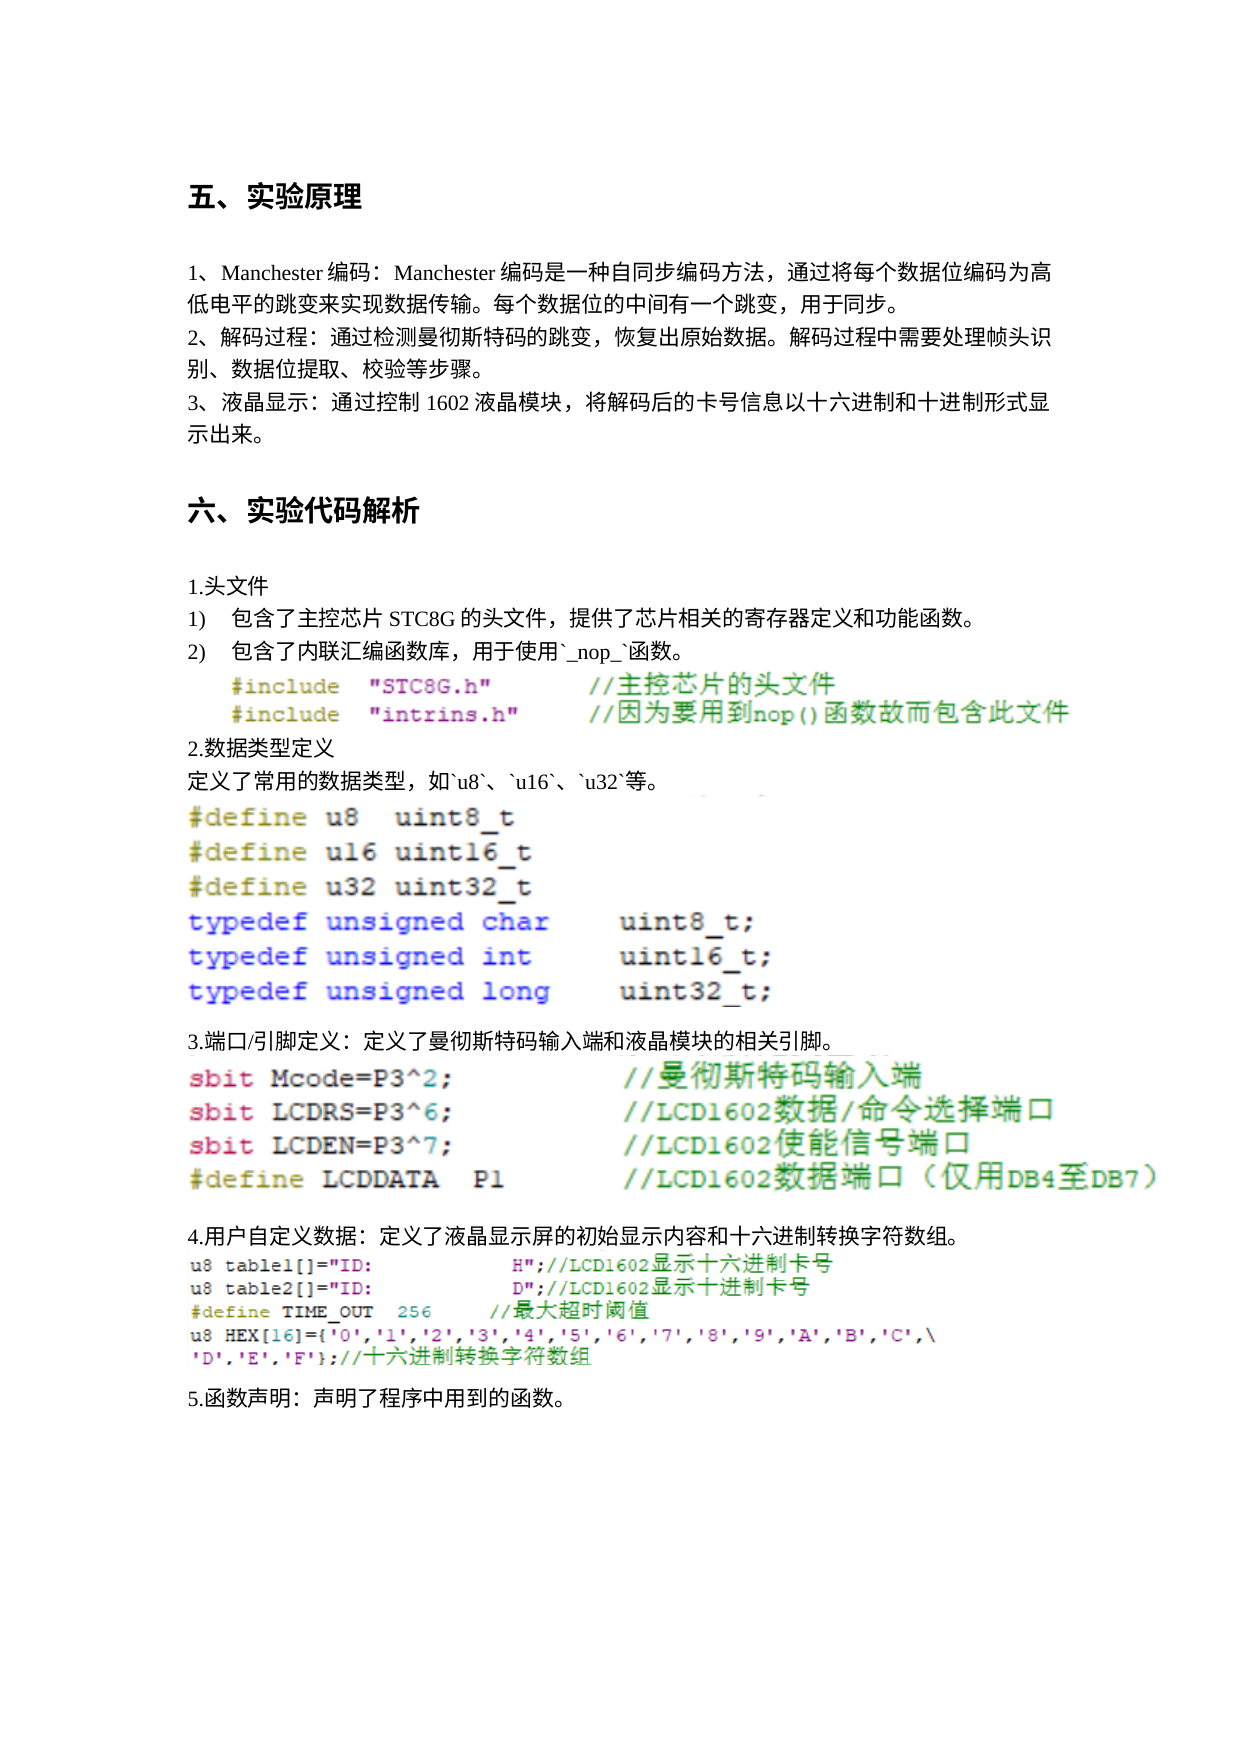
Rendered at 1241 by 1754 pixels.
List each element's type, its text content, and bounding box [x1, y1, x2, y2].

picture [187, 1055, 1164, 1192]
text 定义了常用的数据类型，如`u8`、`u16`、`u32`等。 [187, 763, 1053, 796]
text 1.头文件 [187, 568, 1053, 601]
subtitle 五、实验原理 [187, 162, 1053, 227]
text 3.端口/引脚定义：定义了曼彻斯特码输入端和液晶模块的相关引脚。 [187, 1023, 1053, 1055]
text 2.数据类型定义 [187, 731, 1053, 763]
text 5.函数声明：声明了程序中用到的函数。 [187, 1381, 1053, 1413]
subtitle 六、实验代码解析 [187, 476, 1053, 541]
picture [187, 1250, 969, 1365]
text 3、液晶显示：通过控制1602液晶模块，将解码后的卡号信息以十六进制和十进制形式显示出来。 [187, 384, 1053, 449]
list 包含了主控芯片STC8G的头文件，提供了芯片相关的寄存器定义和功能函数。 [187, 601, 1053, 633]
list 包含了内联汇编函数库，用于使用`_nop_`函数。 [187, 633, 1053, 666]
picture [231, 665, 1086, 726]
text 4.用户自定义数据：定义了液晶显示屏的初始显示内容和十六进制转换字符数组。 [187, 1218, 1053, 1251]
text 1、Manchester编码：Manchester编码是一种自同步编码方法，通过将每个数据位编码为高低电平的跳变来实现数据传输。每个数据位的中间有一个跳变，用于同步。 [187, 254, 1053, 319]
picture [187, 795, 792, 1007]
text 2、解码过程：通过检测曼彻斯特码的跳变，恢复出原始数据。解码过程中需要处理帧头识别、数据位提取、校验等步骤。 [187, 319, 1053, 384]
